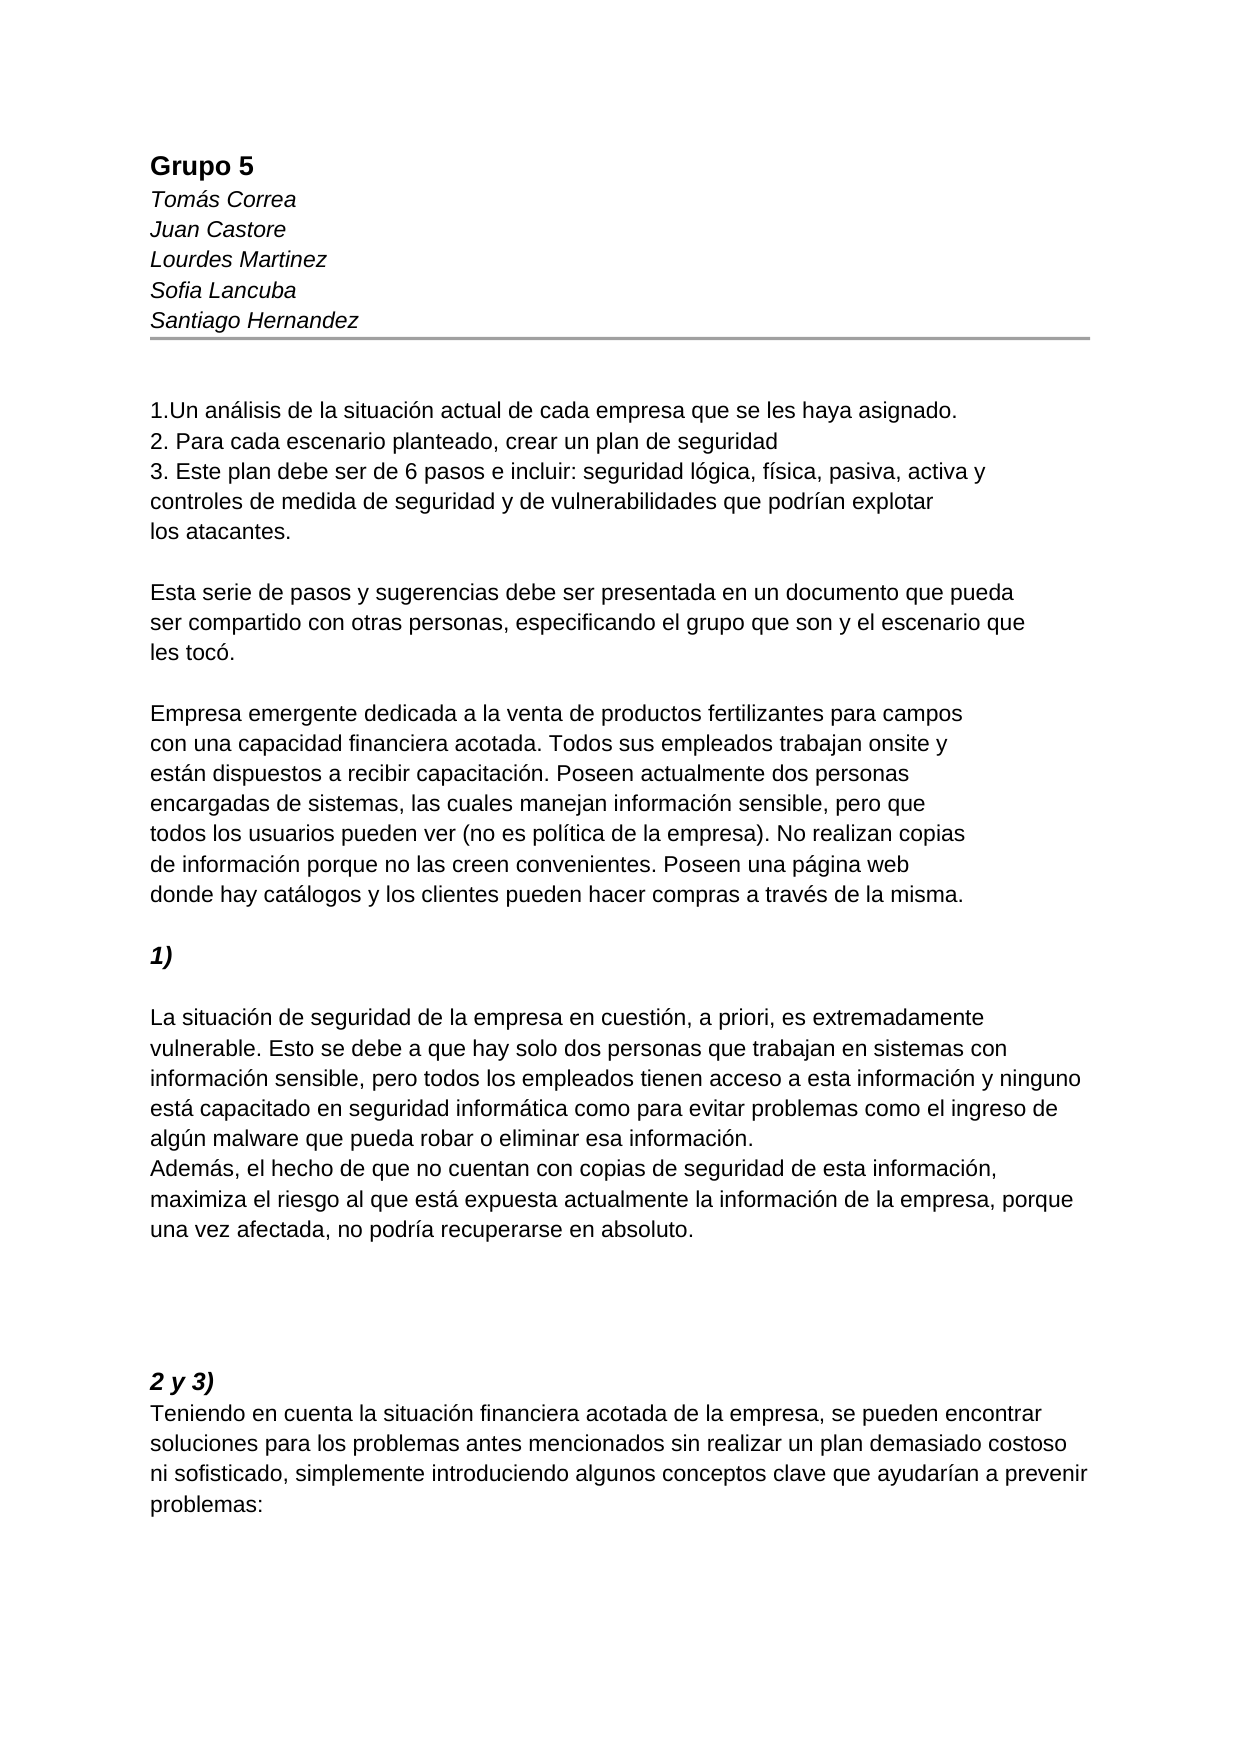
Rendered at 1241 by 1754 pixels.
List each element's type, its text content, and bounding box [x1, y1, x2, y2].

text les tocó. [150, 639, 1090, 665]
text ser compartido con otras personas, especificando el grupo que son y el escenario que [150, 609, 1090, 635]
text Tomás Correa [150, 186, 1090, 212]
text La situación de seguridad de la empresa en cuestión, a priori, es extremadamente vulnerable. Esto se debe a que hay solo dos personas que trabajan en sistemas con información sensible, pero todos los empleados tienen acceso a esta información y ninguno está capacitado en seguridad informática como para evitar problemas como el ingreso de algún malware que pueda robar o eliminar esa información. [150, 1004, 1090, 1152]
text controles de medida de seguridad y de vulnerabilidades que podrían explotar [150, 488, 1090, 514]
text donde hay catálogos y los clientes pueden hacer compras a través de la misma. [150, 881, 1090, 907]
text Santiago Hernandez [150, 307, 1090, 333]
text Lourdes Martinez [150, 246, 1090, 273]
text Sofia Lancuba [150, 277, 1090, 303]
text 1.Un análisis de la situación actual de cada empresa que se les haya asignado. [150, 397, 1090, 424]
text Esta serie de pasos y sugerencias debe ser presentada en un documento que pueda [150, 579, 1090, 605]
text Grupo 5 [150, 150, 1090, 181]
text los atacantes. [150, 518, 1090, 544]
text encargadas de sistemas, las cuales manejan información sensible, pero que [150, 790, 1090, 816]
text todos los usuarios pueden ver (no es política de la empresa). No realizan copias [150, 820, 1090, 847]
text Empresa emergente dedicada a la venta de productos fertilizantes para campos [150, 699, 1090, 726]
text 2. Para cada escenario planteado, crear un plan de seguridad [150, 428, 1090, 454]
text Teniendo en cuenta la situación financiera acotada de la empresa, se pueden encontrar soluciones para los problemas antes mencionados sin realizar un plan demasiado costoso ni sofisticado, simplemente introduciendo algunos conceptos clave que ayudarían a prevenir problemas: [150, 1400, 1090, 1517]
text de información porque no las creen convenientes. Poseen una página web [150, 851, 1090, 877]
text 2 y 3) [150, 1367, 1090, 1396]
text 3. Este plan debe ser de 6 pasos e incluir: seguridad lógica, física, pasiva, activa y [150, 458, 1090, 484]
text Además, el hecho de que no cuentan con copias de seguridad de esta información, maximiza el riesgo al que está expuesta actualmente la información de la empresa, porque una vez afectada, no podría recuperarse en absoluto. [150, 1155, 1090, 1242]
text 1) [150, 941, 1090, 970]
text están dispuestos a recibir capacitación. Poseen actualmente dos personas [150, 760, 1090, 786]
text Juan Castore [150, 216, 1090, 242]
text con una capacidad financiera acotada. Todos sus empleados trabajan onsite y [150, 730, 1090, 756]
